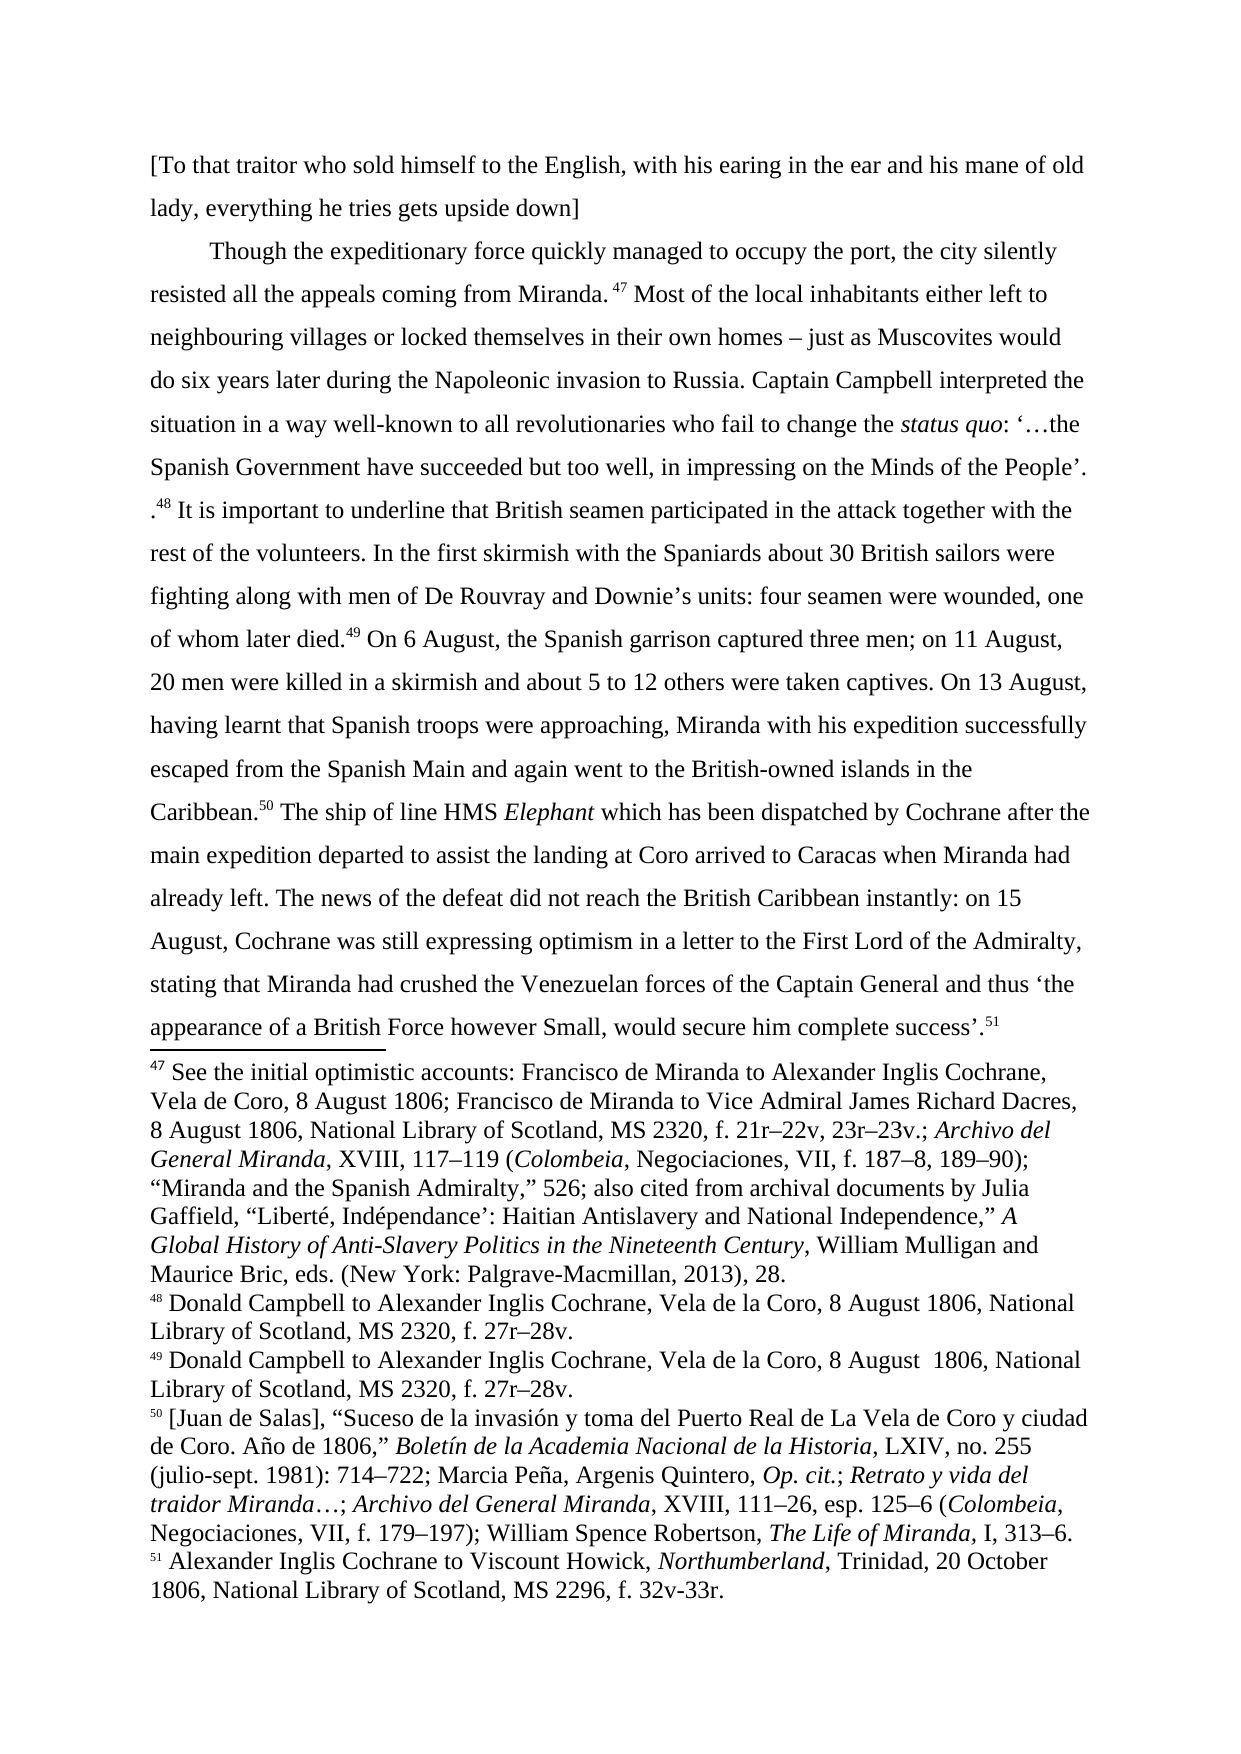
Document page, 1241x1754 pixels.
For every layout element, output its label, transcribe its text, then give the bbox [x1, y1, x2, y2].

text [To that traitor who sold himself to the English, with his earing in the ear and his mane of old lady, everything he tries gets upside down] [150, 150, 1090, 222]
text Though the expeditionary force quickly managed to occupy the port, the city silently resisted all the appeals coming from Miranda. Most of the local inhabitants either left to neighbouring villages or locked themselves in their own homes – just as Muscovites would do six years later during the Napoleonic invasion to Russia. Captain Campbell interpreted the situation in a way well-known to all revolutionaries who fail to change the status quo: ‘…the Spanish Government have succeeded but too well, in impressing on the Minds of the People’. . It is important to underline that British seamen participated in the attack together with the rest of the volunteers. In the first skirmish with the Spaniards about 30 British sailors were fighting along with men of De Rouvray and Downie’s units: four seamen were wounded, one of whom later died. On 6 August, the Spanish garrison captured three men; on 11 August, 20 men were killed in a skirmish and about 5 to 12 others were taken captives. On 13 August, having learnt that Spanish troops were approaching, Miranda with his expedition successfully escaped from the Spanish Main and again went to the British-owned islands in the Caribbean. The ship of line HMS Elephant which has been dispatched by Cochrane after the main expedition departed to assist the landing at Coro arrived to Caracas when Miranda had already left. The news of the defeat did not reach the British Caribbean instantly: on 15 August, Cochrane was still expressing optimism in a letter to the First Lord of the Admiralty, stating that Miranda had crushed the Venezuelan forces of the Captain General and thus ‘the appearance of a British Force however Small, would secure him complete success’. [150, 236, 1090, 1041]
